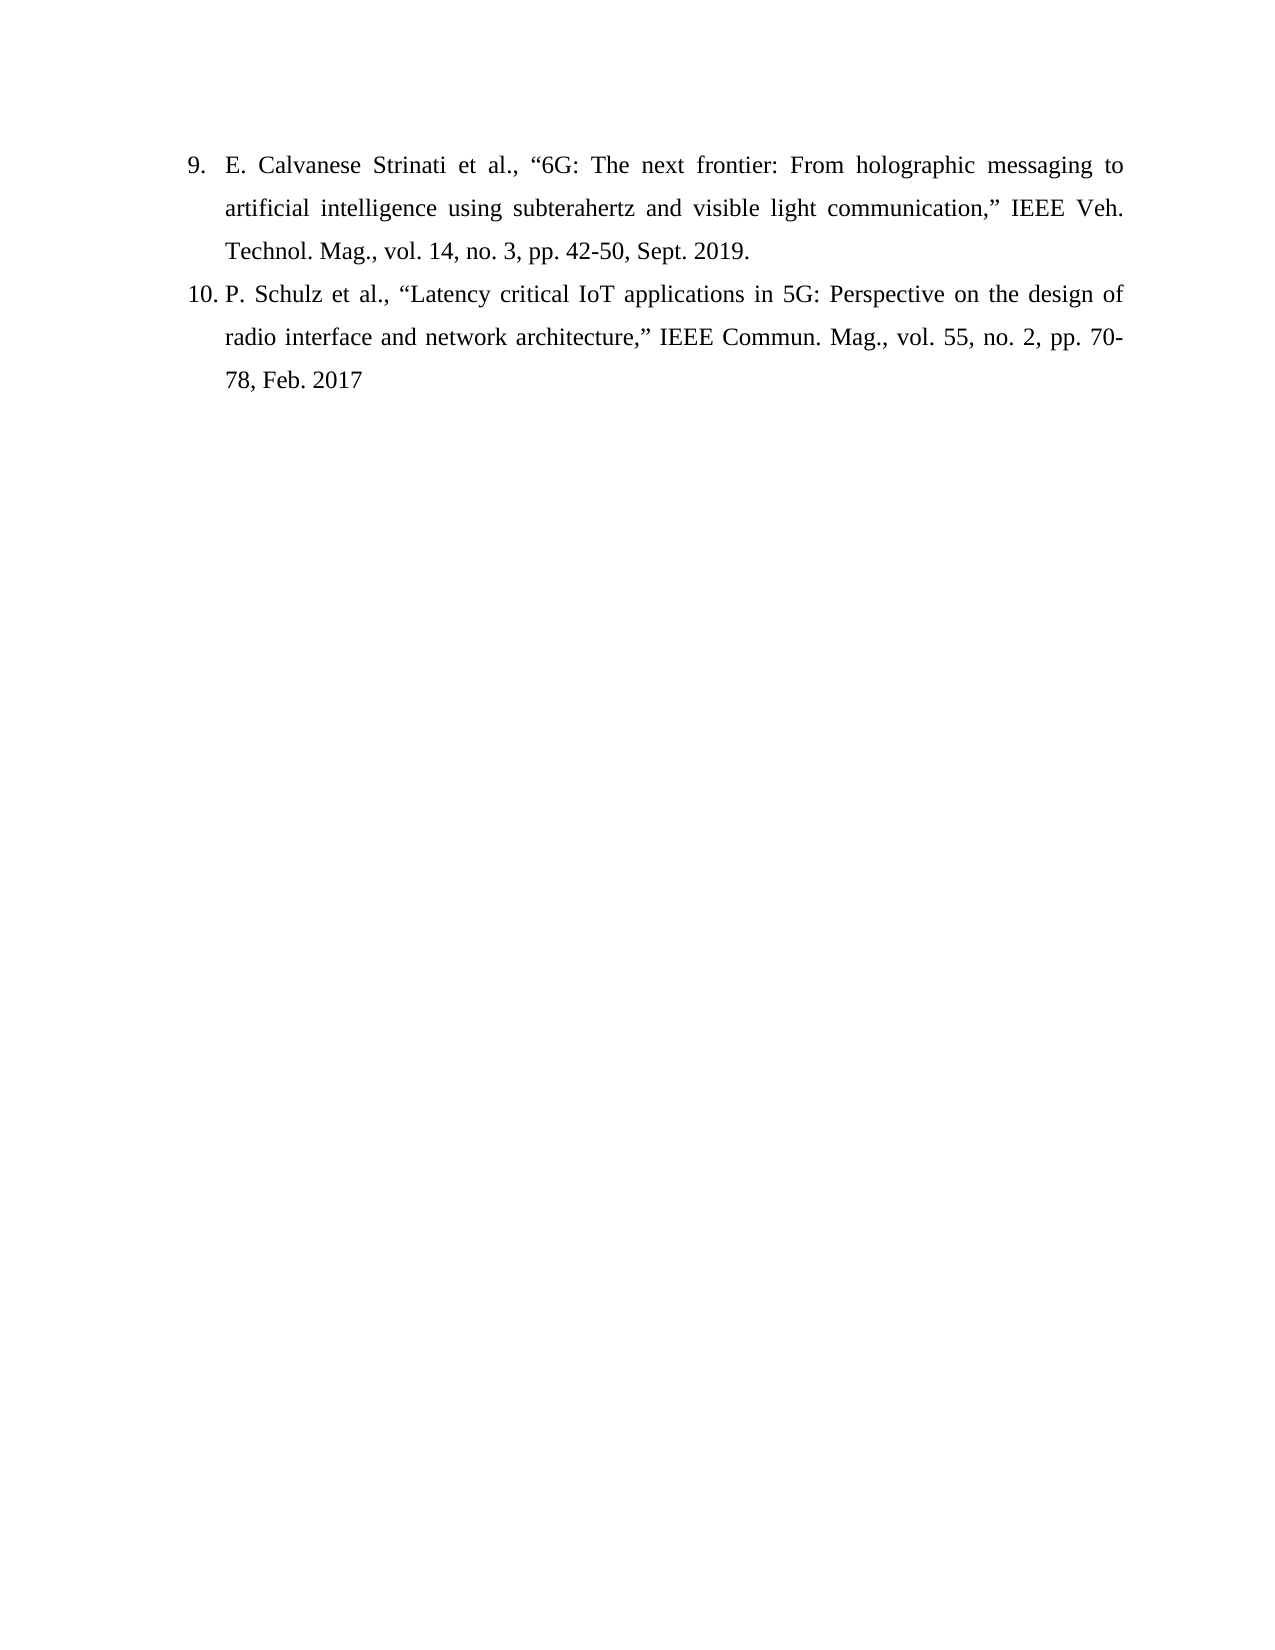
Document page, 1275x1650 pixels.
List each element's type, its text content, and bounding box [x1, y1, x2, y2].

list E. Calvanese Strinati et al., “6G: The next frontier: From holographic messaging to artificial intelligence using subterahertz and visible light communication,” IEEE Veh. Technol. Mag., vol. 14, no. 3, pp. 42-50, Sept. 2019. [187, 150, 1125, 265]
list P. Schulz et al., “Latency critical IoT applications in 5G: Perspective on the design of radio interface and network architecture,” IEEE Commun. Mag., vol. 55, no. 2, pp. 70-78, Feb. 2017 [187, 279, 1125, 394]
